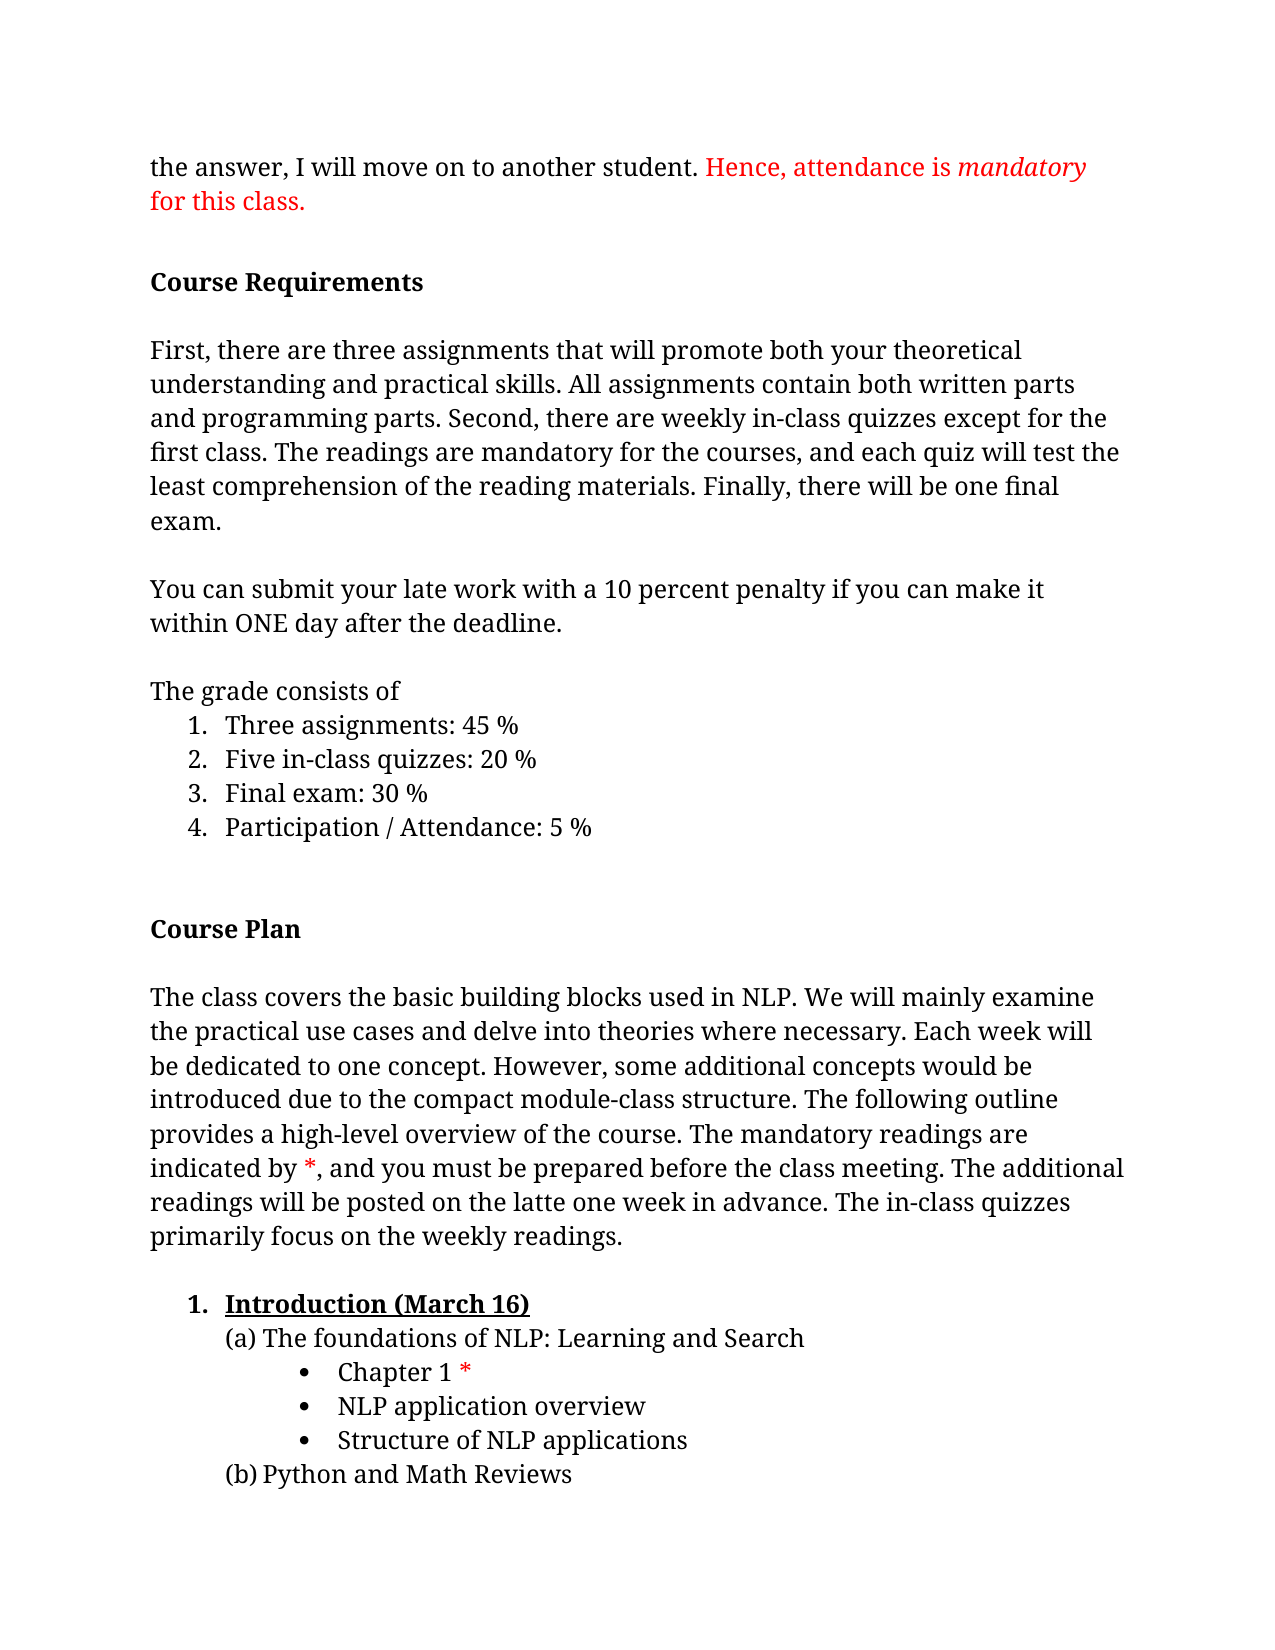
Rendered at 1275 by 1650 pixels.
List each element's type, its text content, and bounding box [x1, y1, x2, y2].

list Five in-class quizzes: 20 % [187, 742, 1125, 776]
text Course Plan [150, 912, 1125, 946]
text You can submit your late work with a 10 percent penalty if you can make it within ONE day after the deadline. [150, 571, 1125, 639]
list The foundations of NLP: Learning and Search [225, 1321, 1125, 1355]
list Three assignments: 45 % [187, 707, 1125, 742]
text The grade consists of [150, 673, 1125, 707]
list Participation / Attendance: 5 % [187, 810, 1125, 844]
list Chapter 1 * [300, 1355, 1125, 1389]
text Course Requirements [150, 265, 1125, 299]
list Python and Math Reviews [225, 1457, 1125, 1491]
list NLP application overview [300, 1389, 1125, 1423]
list Structure of NLP applications [300, 1423, 1125, 1457]
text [150, 150, 1125, 218]
text First, there are three assignments that will promote both your theoretical understanding and practical skills. All assignments contain both written parts and programming parts. Second, there are weekly in-class quizzes except for the first class. The readings are mandatory for the courses, and each quiz will test the least comprehension of the reading materials. Finally, there will be one final exam. [150, 333, 1125, 537]
list Final exam: 30 % [187, 776, 1125, 810]
text The class covers the basic building blocks used in NLP. We will mainly examine the practical use cases and delve into theories where necessary. Each week will be dedicated to one concept. However, some additional concepts would be introduced due to the compact module-class structure. The following outline provides a high-level overview of the course. The mandatory readings are indicated by *, and you must be prepared before the class meeting. The additional readings will be posted on the latte one week in advance. The in-class quizzes primarily focus on the weekly readings. [150, 980, 1125, 1252]
list Introduction (March 16) [187, 1287, 1125, 1321]
